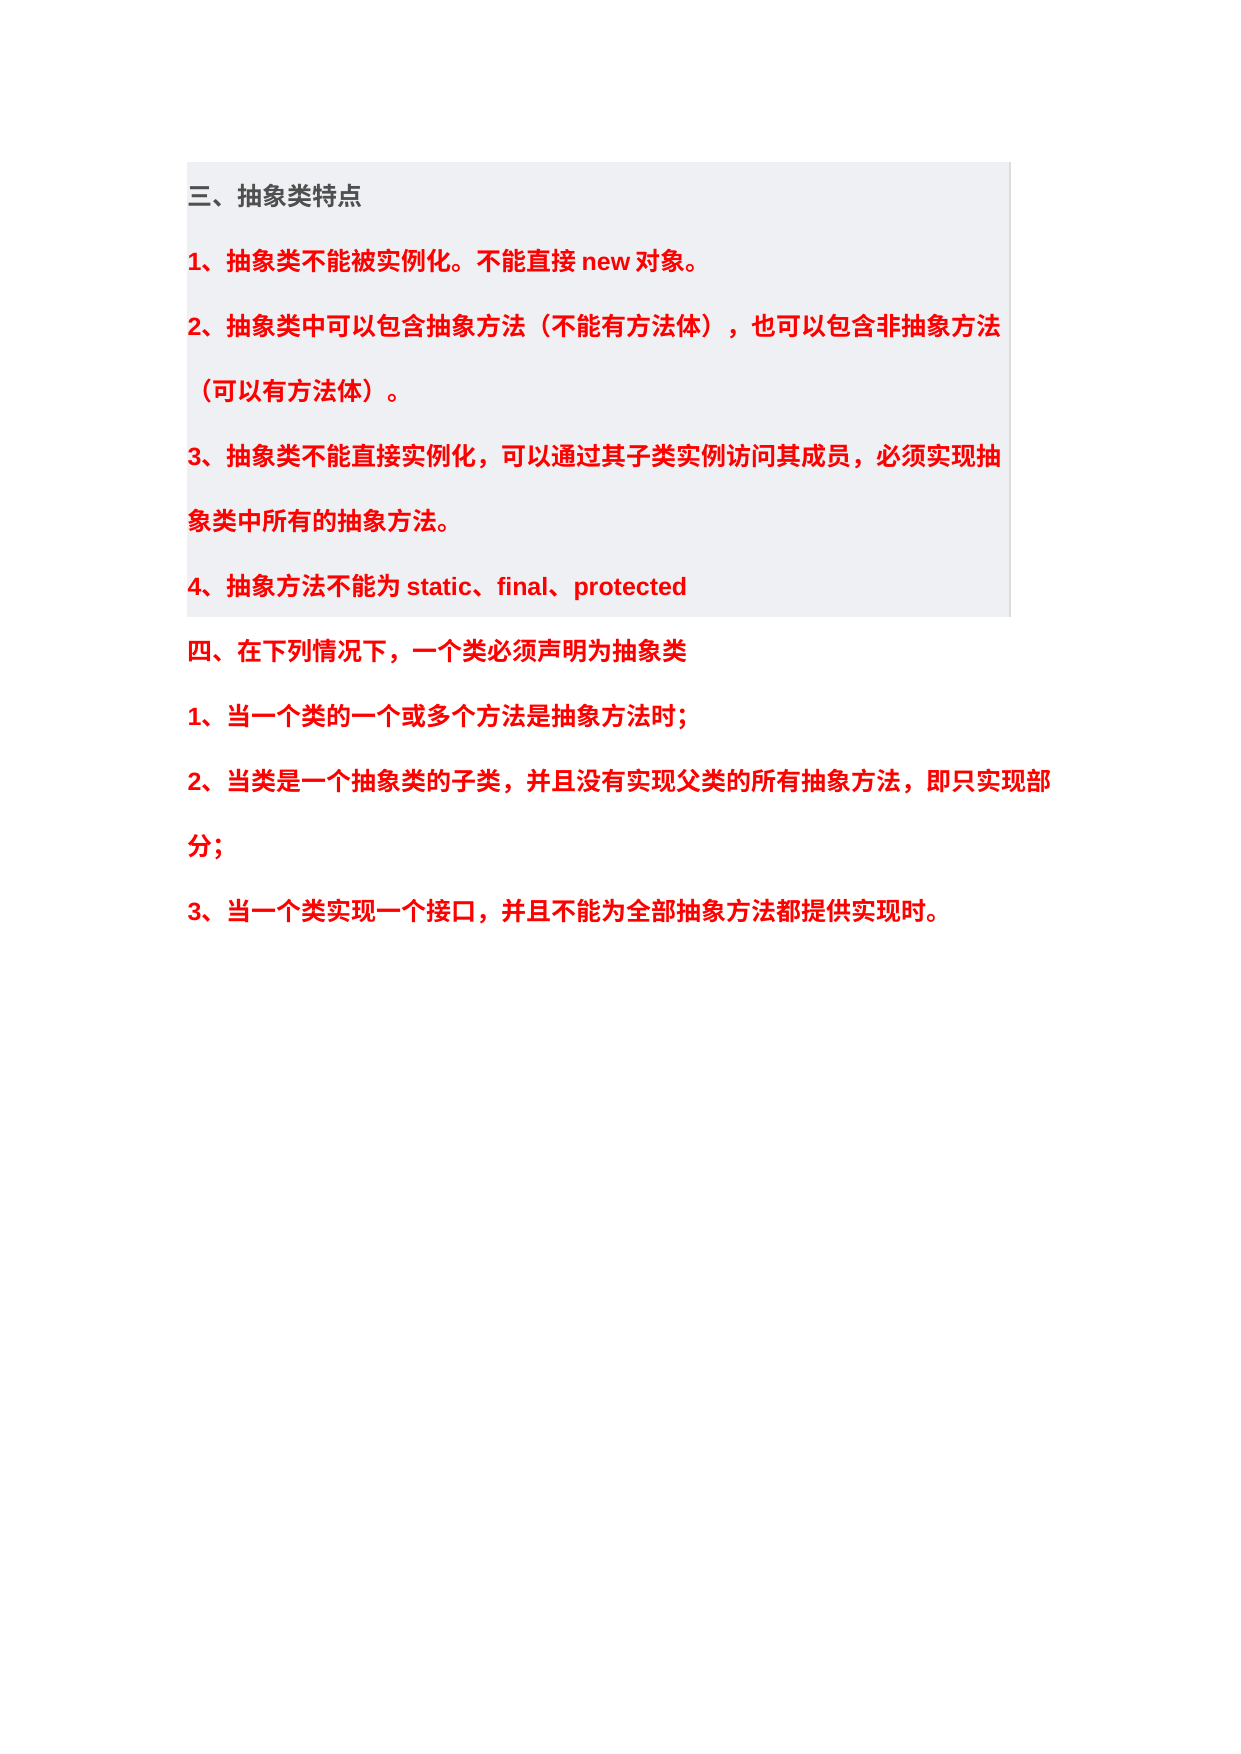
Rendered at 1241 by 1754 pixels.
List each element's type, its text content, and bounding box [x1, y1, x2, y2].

text 三、抽象类特点 1、抽象类不能被实例化。不能直接new对象。 2、抽象类中可以包含抽象方法（不能有方法体），也可以包含非抽象方法（可以有方法体）。 3、抽象类不能直接实例化，可以通过其子类实例访问其成员，必须实现抽象类中所有的抽象方法。 4、抽象方法不能为static、final、protected [187, 162, 1009, 617]
text 四、在下列情况下，一个类必须声明为抽象类 1、当一个类的一个或多个方法是抽象方法时； 2、当类是一个抽象类的子类，并且没有实现父类的所有抽象方法，即只实现部分； 3、当一个类实现一个接口，并且不能为全部抽象方法都提供实现时。 [187, 617, 1053, 942]
